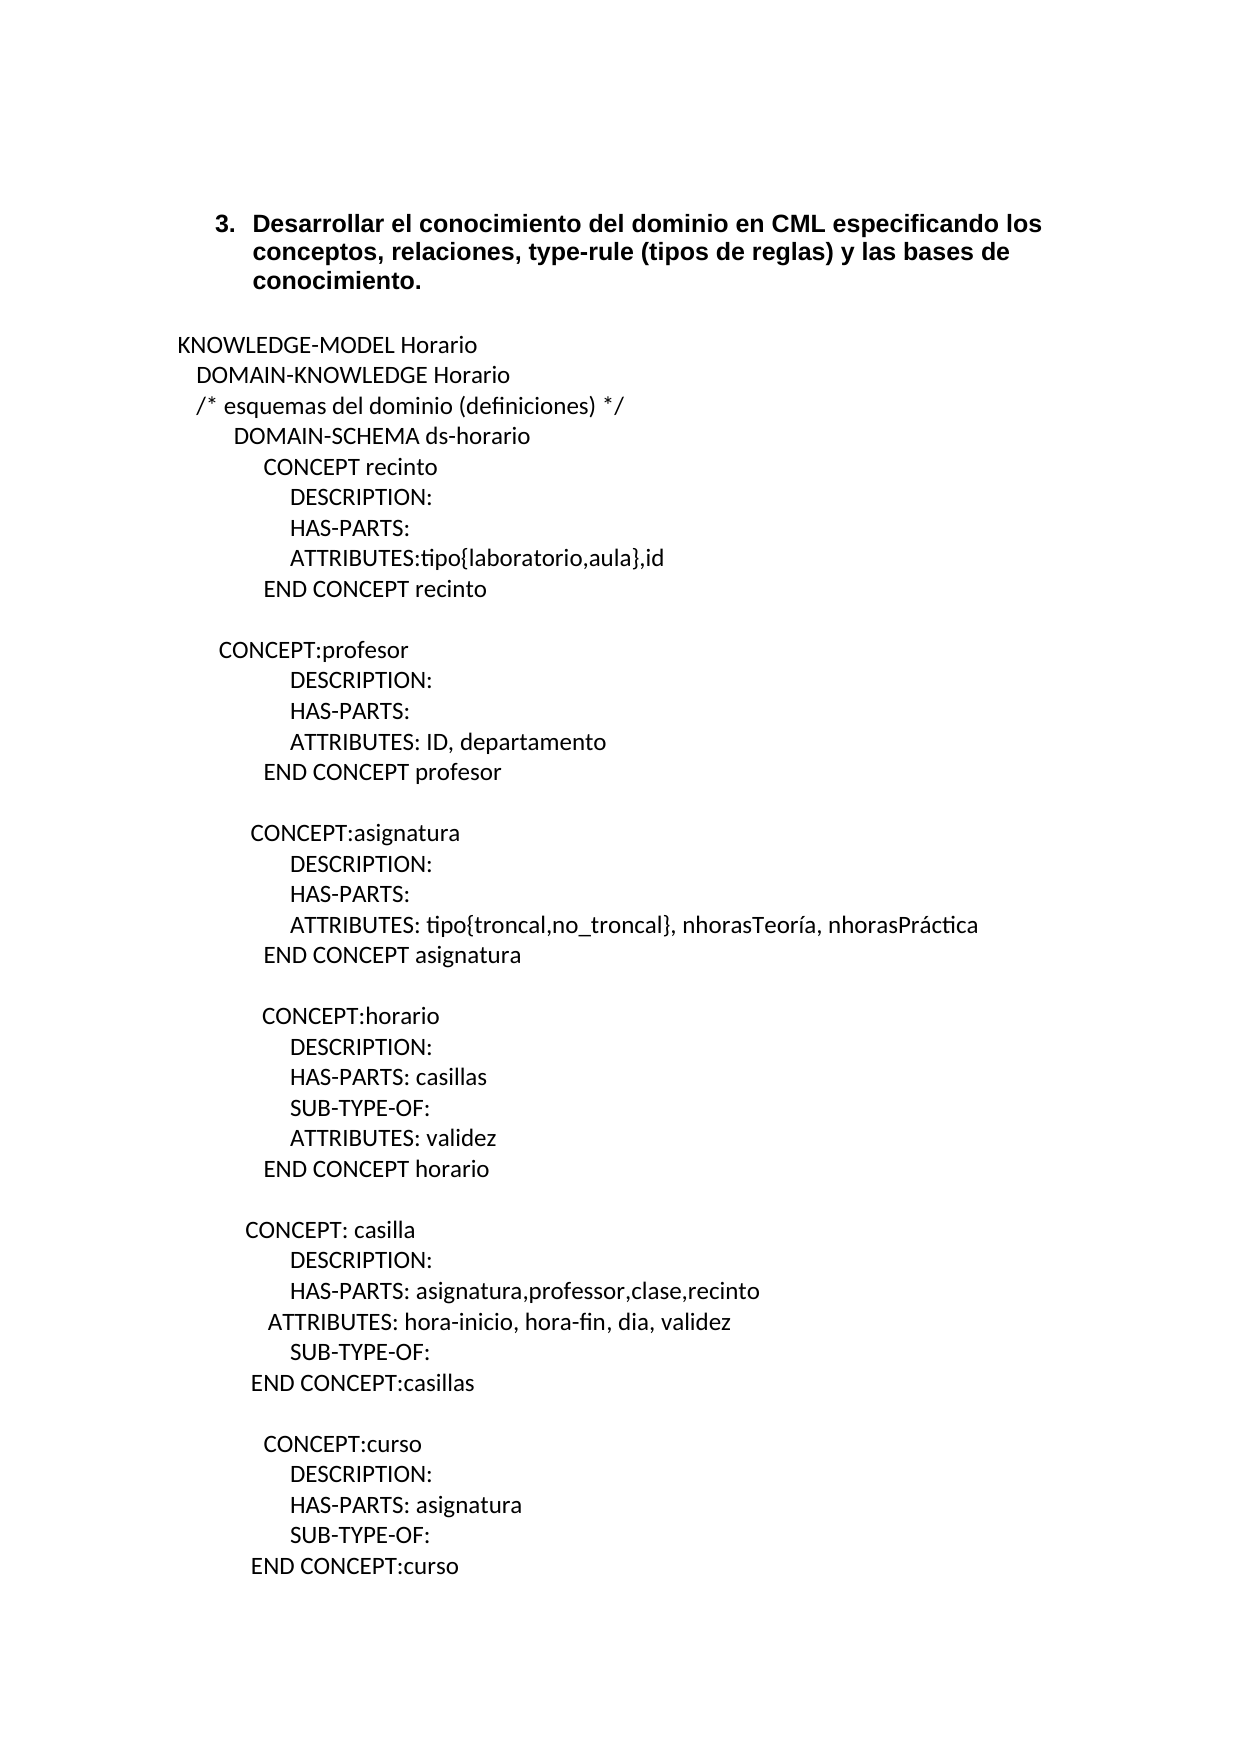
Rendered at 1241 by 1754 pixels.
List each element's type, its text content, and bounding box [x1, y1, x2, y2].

text CONCEPT:horario [177, 1000, 1063, 1031]
text HAS-PARTS: casillas [177, 1061, 1063, 1092]
text HAS-PARTS: [177, 878, 1063, 909]
text DOMAIN-KNOWLEDGE Horario [177, 359, 1063, 390]
text CONCEPT: casilla [177, 1214, 1063, 1244]
text DOMAIN-SCHEMA ds-horario [177, 421, 1063, 451]
text ATTRIBUTES: tipo{troncal,no_troncal}, nhorasTeoría, nhorasPráctica [177, 909, 1063, 939]
text ATTRIBUTES:tipo{laboratorio,aula},id [177, 543, 1063, 573]
text END CONCEPT asignatura [177, 939, 1063, 970]
text DESCRIPTION: [177, 1458, 1063, 1489]
text SUB-TYPE-OF: [177, 1519, 1063, 1550]
text CONCEPT:profesor [177, 634, 1063, 665]
text ATTRIBUTES: ID, departamento [177, 726, 1063, 756]
text /* esquemas del dominio (definiciones) */ [177, 390, 1063, 421]
text END CONCEPT profesor [177, 756, 1063, 787]
text END CONCEPT:curso [177, 1550, 1063, 1580]
text HAS-PARTS: [177, 512, 1063, 543]
text DESCRIPTION: [177, 665, 1063, 695]
text SUB-TYPE-OF: [177, 1092, 1063, 1122]
text HAS-PARTS: asignatura,professor,clase,recinto [177, 1275, 1063, 1306]
text END CONCEPT:casillas [177, 1367, 1063, 1397]
text CONCEPT:curso [177, 1428, 1063, 1458]
text ATTRIBUTES: validez [177, 1122, 1063, 1153]
text HAS-PARTS: [177, 695, 1063, 726]
text END CONCEPT horario [177, 1153, 1063, 1183]
text DESCRIPTION: [177, 482, 1063, 512]
text DESCRIPTION: [177, 1031, 1063, 1061]
text CONCEPT recinto [177, 451, 1063, 482]
text SUB-TYPE-OF: [177, 1336, 1063, 1367]
text ATTRIBUTES: hora-inicio, hora-fin, dia, validez [177, 1306, 1063, 1336]
list Desarrollar el conocimiento del dominio en CML especificando los conceptos, relaciones, type‐rule (tipos de reglas) y las bases de conocimiento. [215, 209, 1063, 295]
text DESCRIPTION: [177, 1244, 1063, 1275]
text KNOWLEDGE-MODEL Horario [177, 329, 1063, 359]
text CONCEPT:asignatura [177, 817, 1063, 848]
text DESCRIPTION: [177, 848, 1063, 878]
text HAS-PARTS: asignatura [177, 1489, 1063, 1519]
text END CONCEPT recinto [177, 573, 1063, 604]
